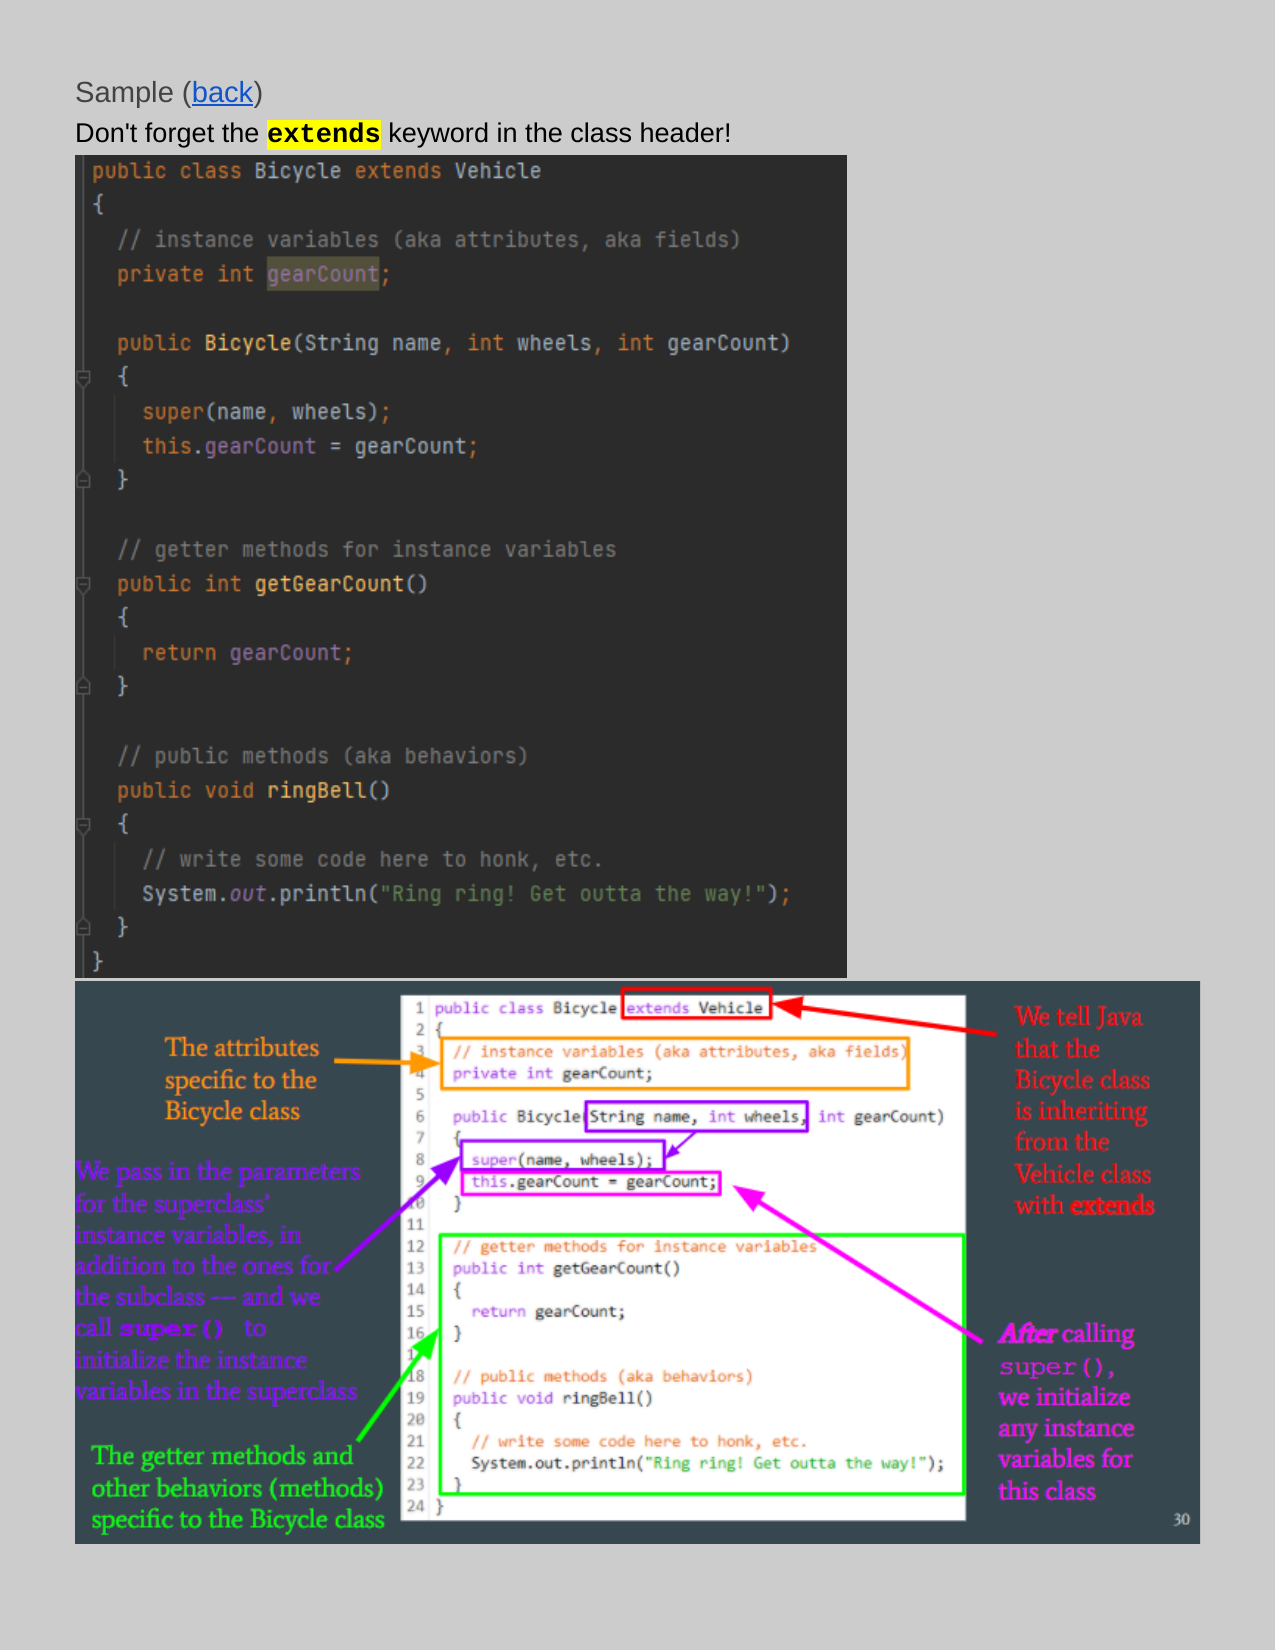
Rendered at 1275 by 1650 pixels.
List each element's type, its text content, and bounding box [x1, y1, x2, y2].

picture [75, 981, 1200, 1544]
picture [75, 155, 847, 978]
text Don't forget the extends keyword in the class header! [75, 117, 1200, 150]
subtitle Sample (back) [75, 75, 1200, 108]
